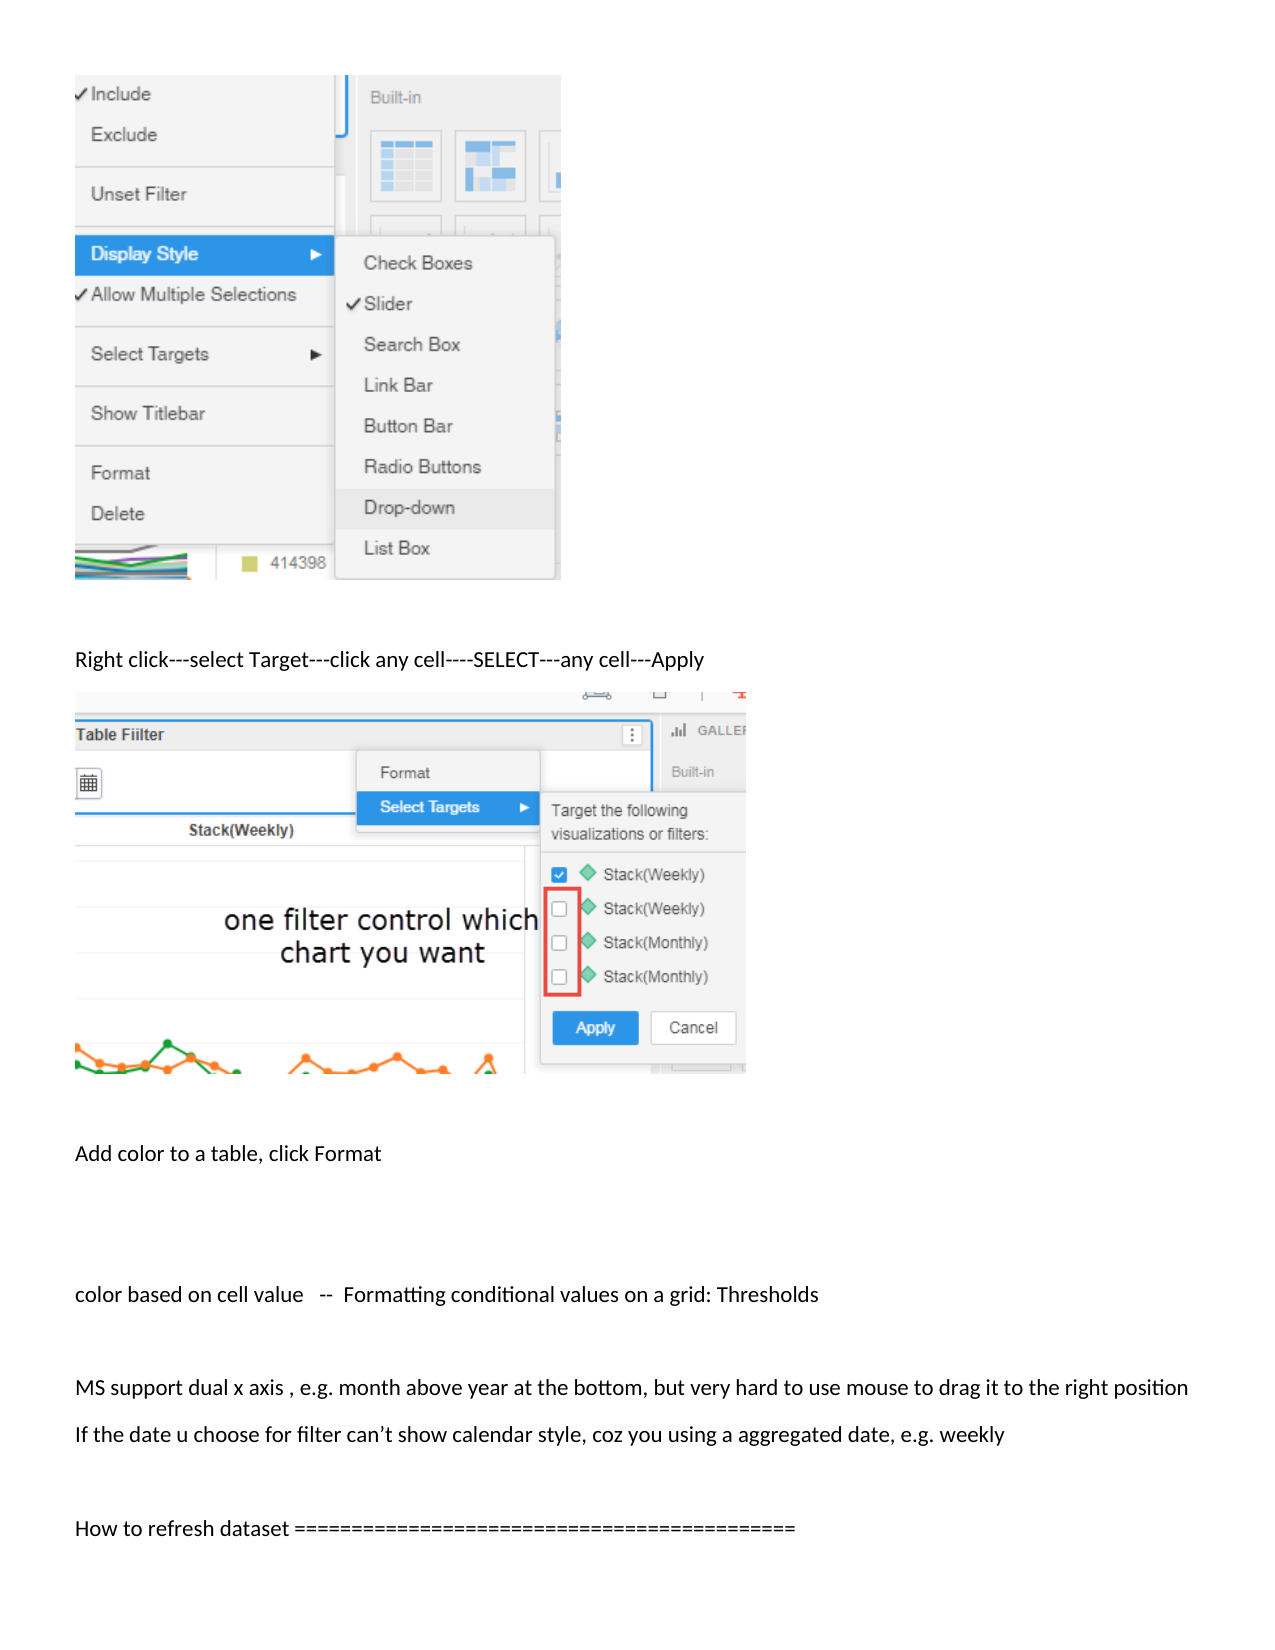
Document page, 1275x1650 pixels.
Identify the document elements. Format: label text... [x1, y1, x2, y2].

text MS support dual x axis , e.g. month above year at the bottom, but very hard to use mouse to drag it to the right position [75, 1373, 1200, 1401]
text Right click---select Target---click any cell----SELECT---any cell---Apply [75, 645, 1200, 673]
text If the date u choose for filter can’t show calendar style, coz you using a aggregated date, e.g. weekly [75, 1420, 1200, 1448]
text Add color to a table, click Format [75, 1139, 1200, 1167]
picture [75, 692, 746, 1074]
text How to refresh dataset ============================================ [75, 1514, 1200, 1542]
picture [75, 75, 561, 580]
text color based on cell value -- Formatting conditional values on a grid: Thresholds [75, 1280, 1200, 1308]
